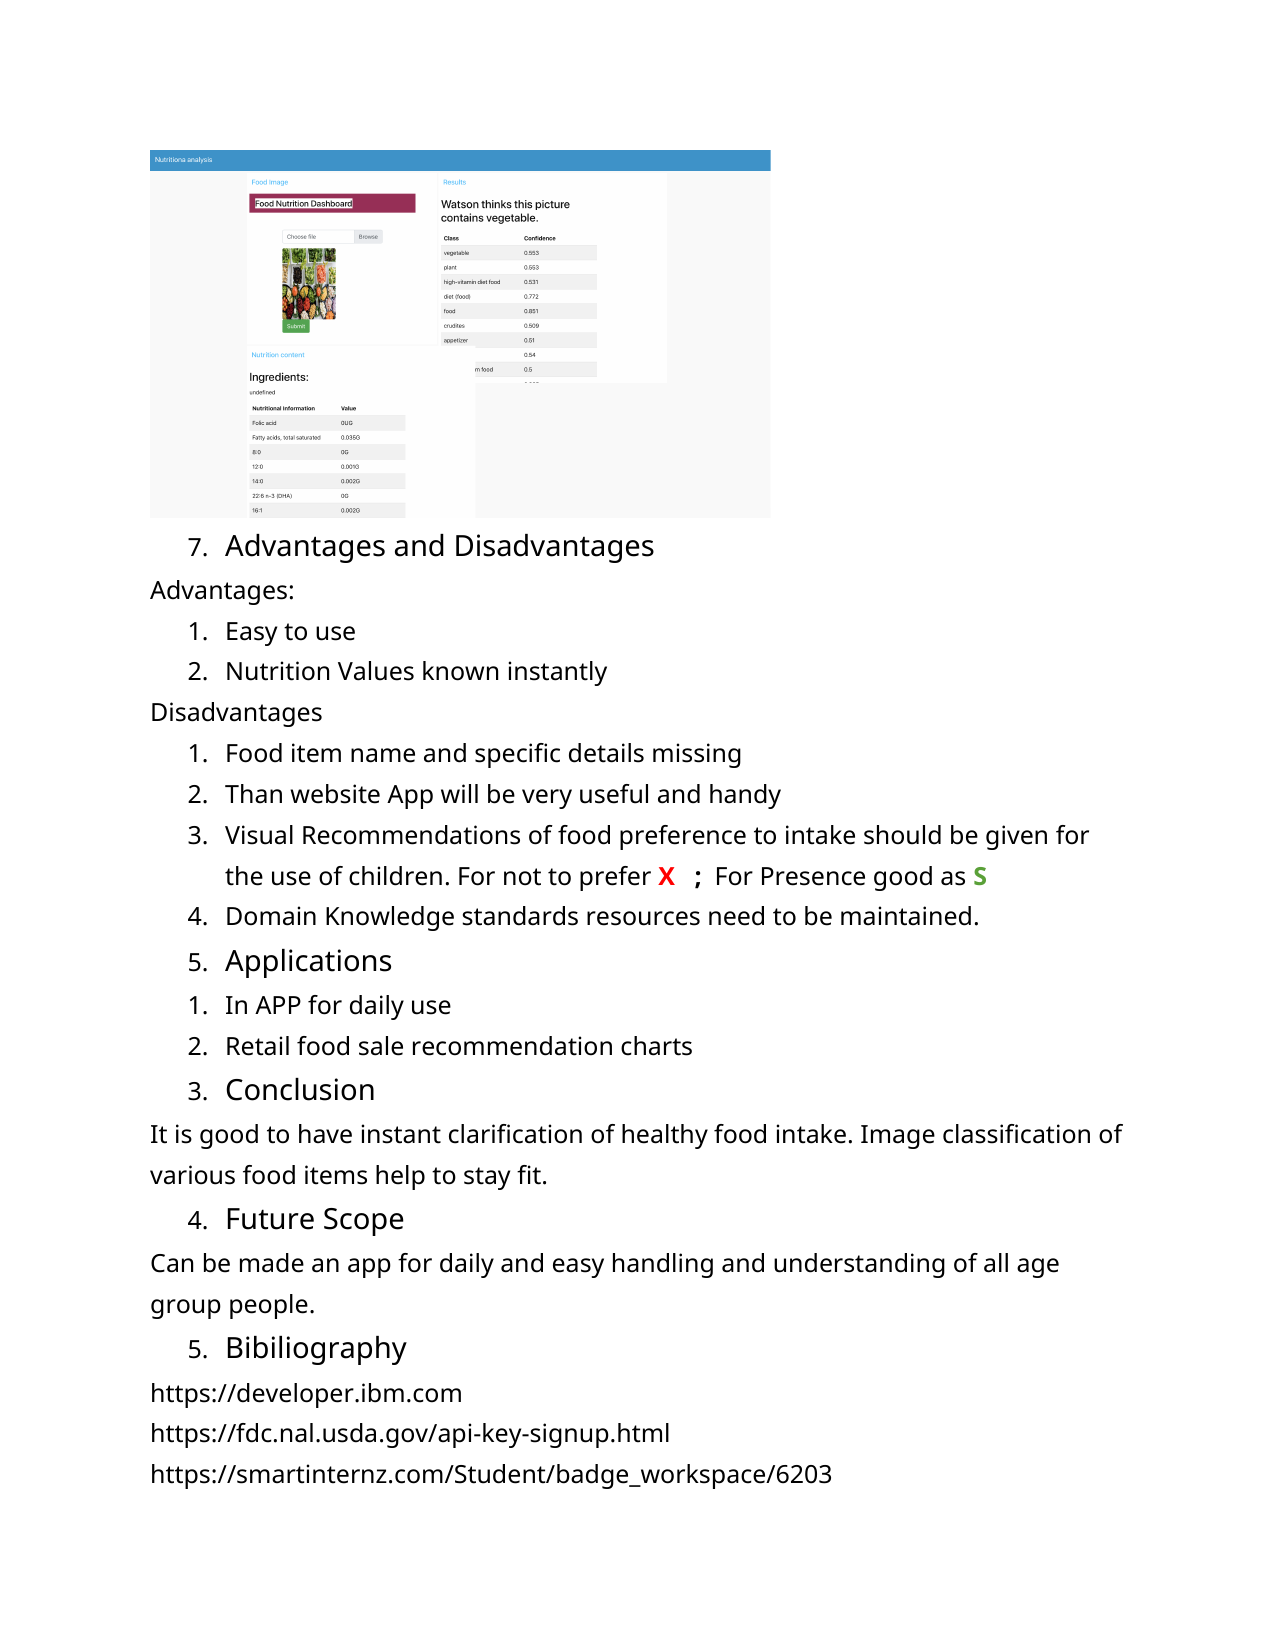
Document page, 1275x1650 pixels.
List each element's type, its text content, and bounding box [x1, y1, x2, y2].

list Food item name and specific details missing [187, 736, 1125, 770]
list Visual Recommendations of food preference to intake should be given for the use of children. For not to prefer X ; For Presence good as S [187, 817, 1125, 892]
list Than website App will be very useful and handy [187, 777, 1125, 811]
list Domain Knowledge standards resources need to be maintained. [187, 899, 1125, 933]
list Future Scope [187, 1198, 1125, 1238]
text https://developer.ibm.com [150, 1375, 1125, 1409]
text https://fdc.nal.usda.gov/api-key-signup.html [150, 1416, 1125, 1450]
text Disadvantages [150, 695, 1125, 729]
text https://smartinternz.com/Student/badge_workspace/6203 [150, 1457, 1125, 1491]
list Advantages and Disadvantages [187, 525, 1125, 564]
list Nutrition Values known instantly [187, 654, 1125, 688]
list In APP for daily use [187, 987, 1125, 1022]
list Easy to use [187, 613, 1125, 647]
text Advantages: [150, 572, 1125, 606]
text Can be made an app for daily and easy handling and understanding of all age group people. [150, 1246, 1125, 1321]
list Retail food sale recommendation charts [187, 1028, 1125, 1062]
list Applications [187, 940, 1125, 979]
list Bibiliography [187, 1328, 1125, 1367]
list Conclusion [187, 1069, 1125, 1109]
picture [150, 150, 771, 518]
text It is good to have instant clarification of healthy food intake. Image classification of various food items help to stay fit. [150, 1117, 1125, 1192]
